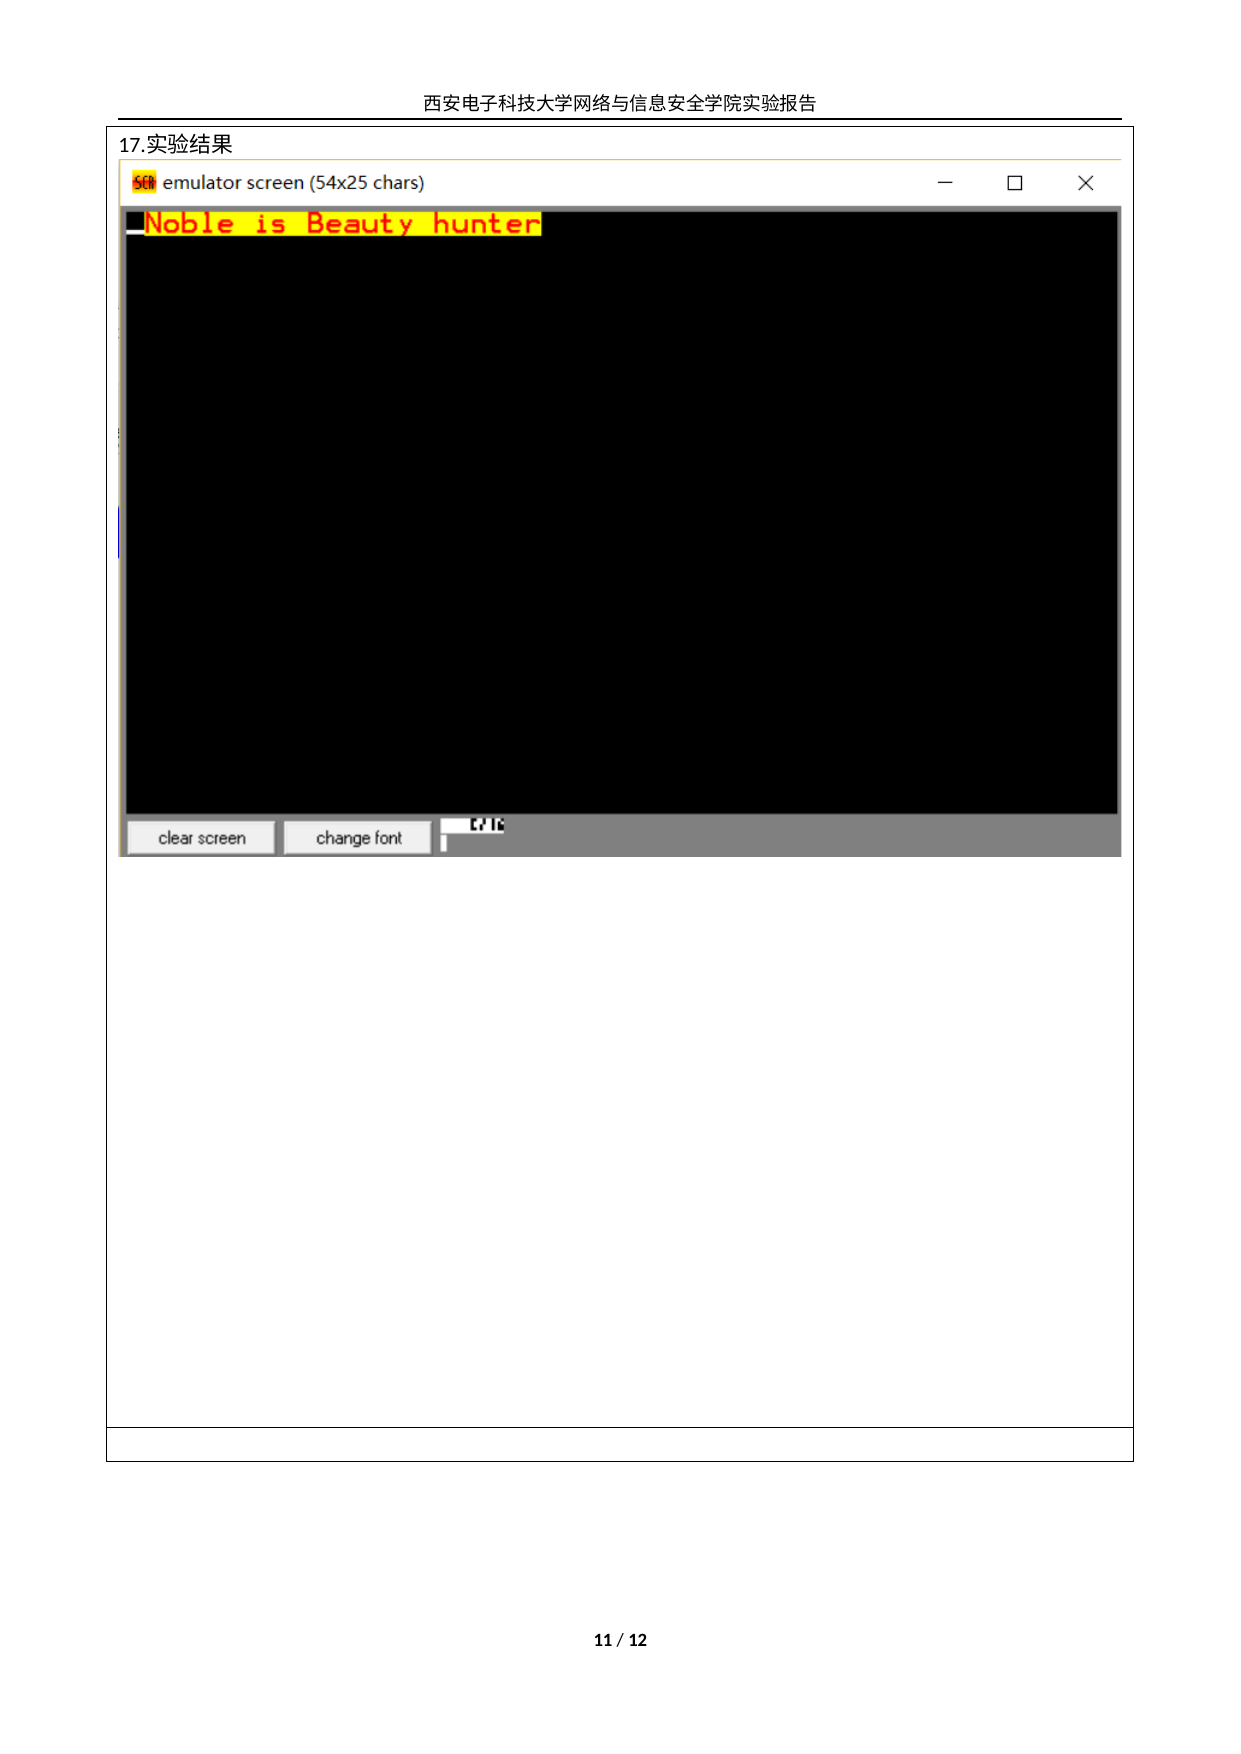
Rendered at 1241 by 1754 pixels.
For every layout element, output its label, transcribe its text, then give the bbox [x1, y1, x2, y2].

table_header 17.实验结果 [107, 127, 1133, 1427]
table_cell [107, 1428, 1133, 1461]
picture [118, 159, 1122, 857]
